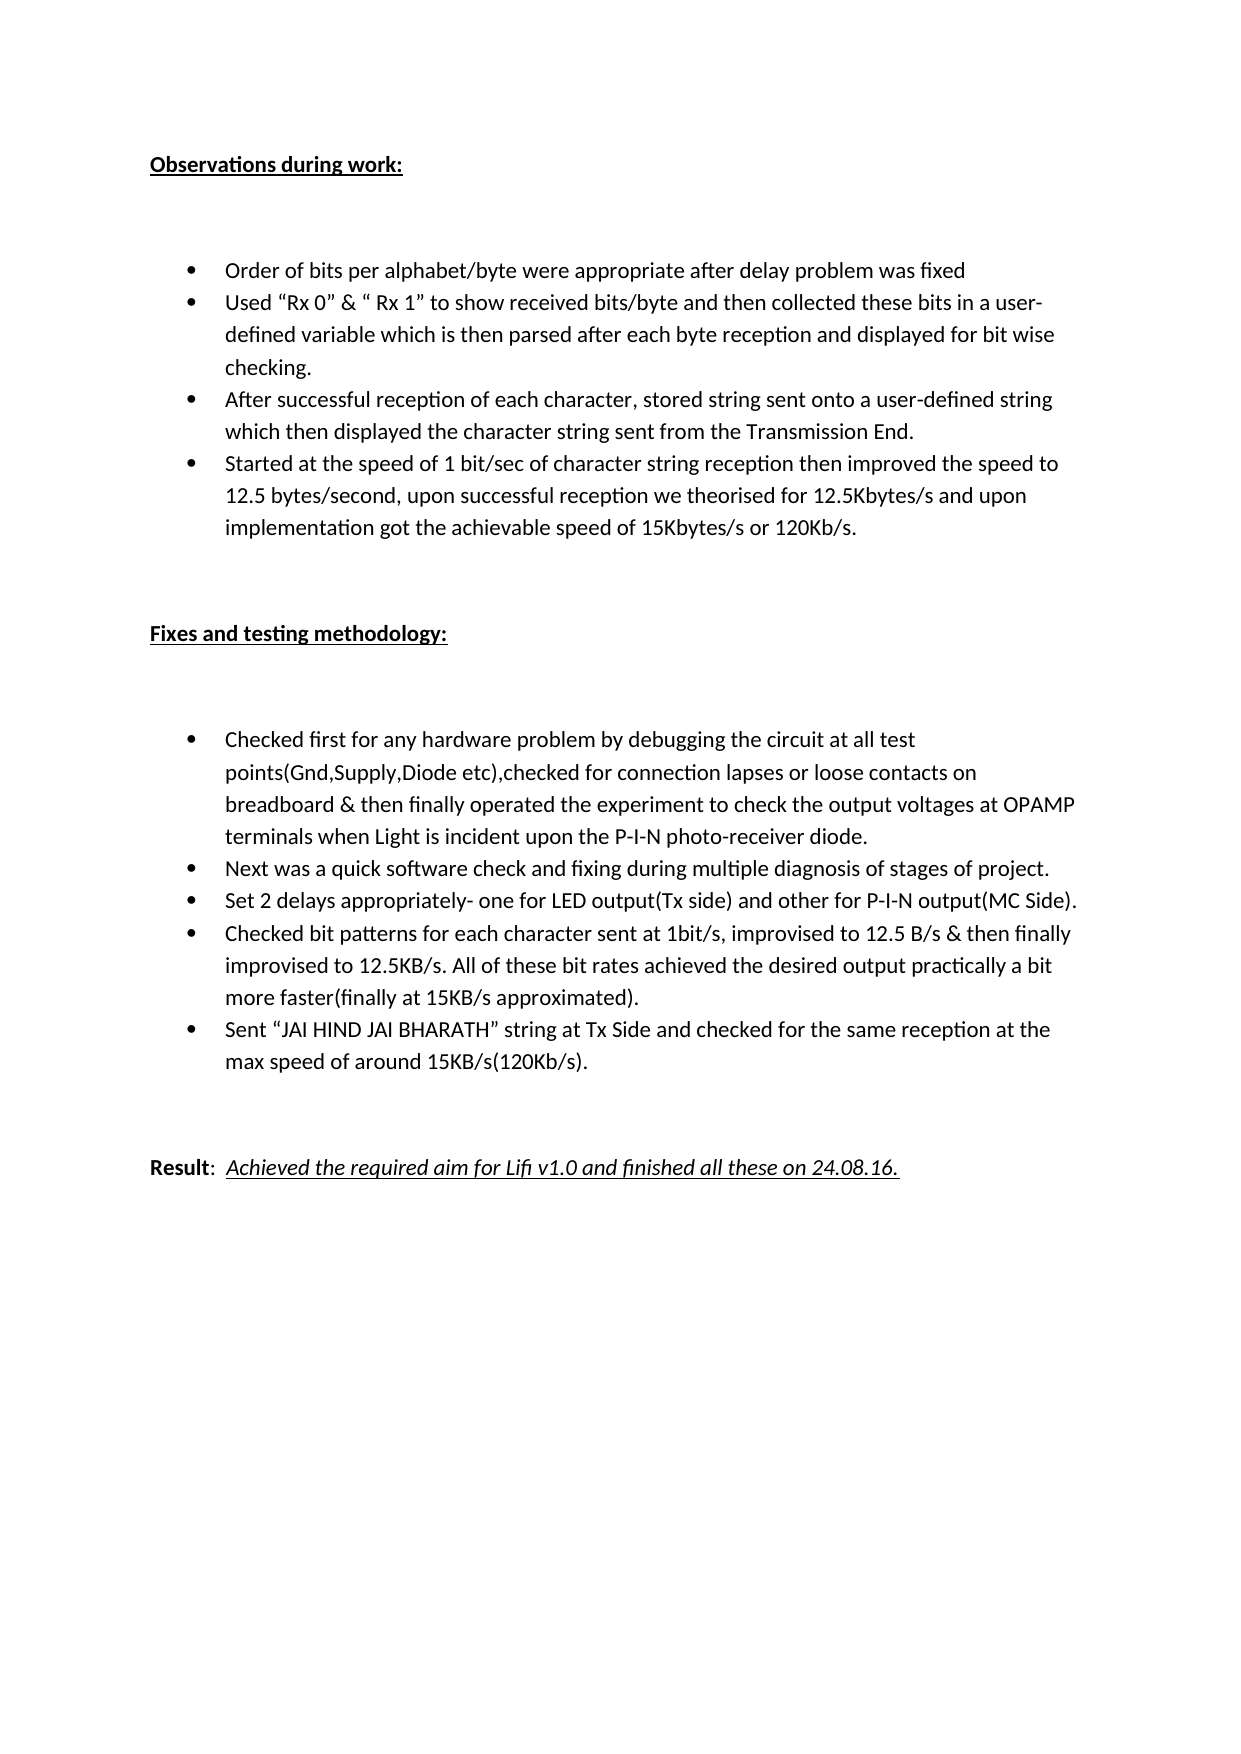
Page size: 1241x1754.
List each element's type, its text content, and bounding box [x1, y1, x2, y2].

list Checked bit patterns for each character sent at 1bit/s, improvised to 12.5 B/s & then finally improvised to 12.5KB/s. All of these bit rates achieved the desired output practically a bit more faster(finally at 15KB/s approximated). [187, 919, 1090, 1011]
text Fixes and testing methodology: [150, 619, 1090, 648]
list Order of bits per alphabet/byte were appropriate after delay problem was fixed [187, 256, 1090, 284]
list After successful reception of each character, stored string sent onto a user-defined string which then displayed the character string sent from the Transmission End. [187, 385, 1090, 445]
list Next was a quick software check and fixing during multiple diagnosis of stages of project. [187, 854, 1090, 882]
list Started at the speed of 1 bit/sec of character string reception then improved the speed to 12.5 bytes/second, upon successful reception we theorised for 12.5Kbytes/s and upon implementation got the achievable speed of 15Kbytes/s or 120Kb/s. [187, 449, 1090, 542]
text Result: Achieved the required aim for Lifi v1.0 and finished all these on 24.08.16. [150, 1153, 1090, 1182]
list Set 2 delays appropriately- one for LED output(Tx side) and other for P-I-N output(MC Side). [187, 887, 1090, 914]
list Sent “JAI HIND JAI BHARATH” string at Tx Side and checked for the same reception at the max speed of around 15KB/s(120Kb/s). [187, 1015, 1090, 1076]
list Used “Rx 0” & “ Rx 1” to show received bits/byte and then collected these bits in a user-defined variable which is then parsed after each byte reception and displayed for bit wise checking. [187, 288, 1090, 381]
list Checked first for any hardware problem by debugging the circuit at all test points(Gnd,Supply,Diode etc),checked for connection lapses or loose contacts on breadboard & then finally operated the experiment to check the output voltages at OPAMP terminals when Light is incident upon the P-I-N photo-receiver diode. [187, 726, 1090, 850]
text Observations during work: [150, 150, 1090, 178]
